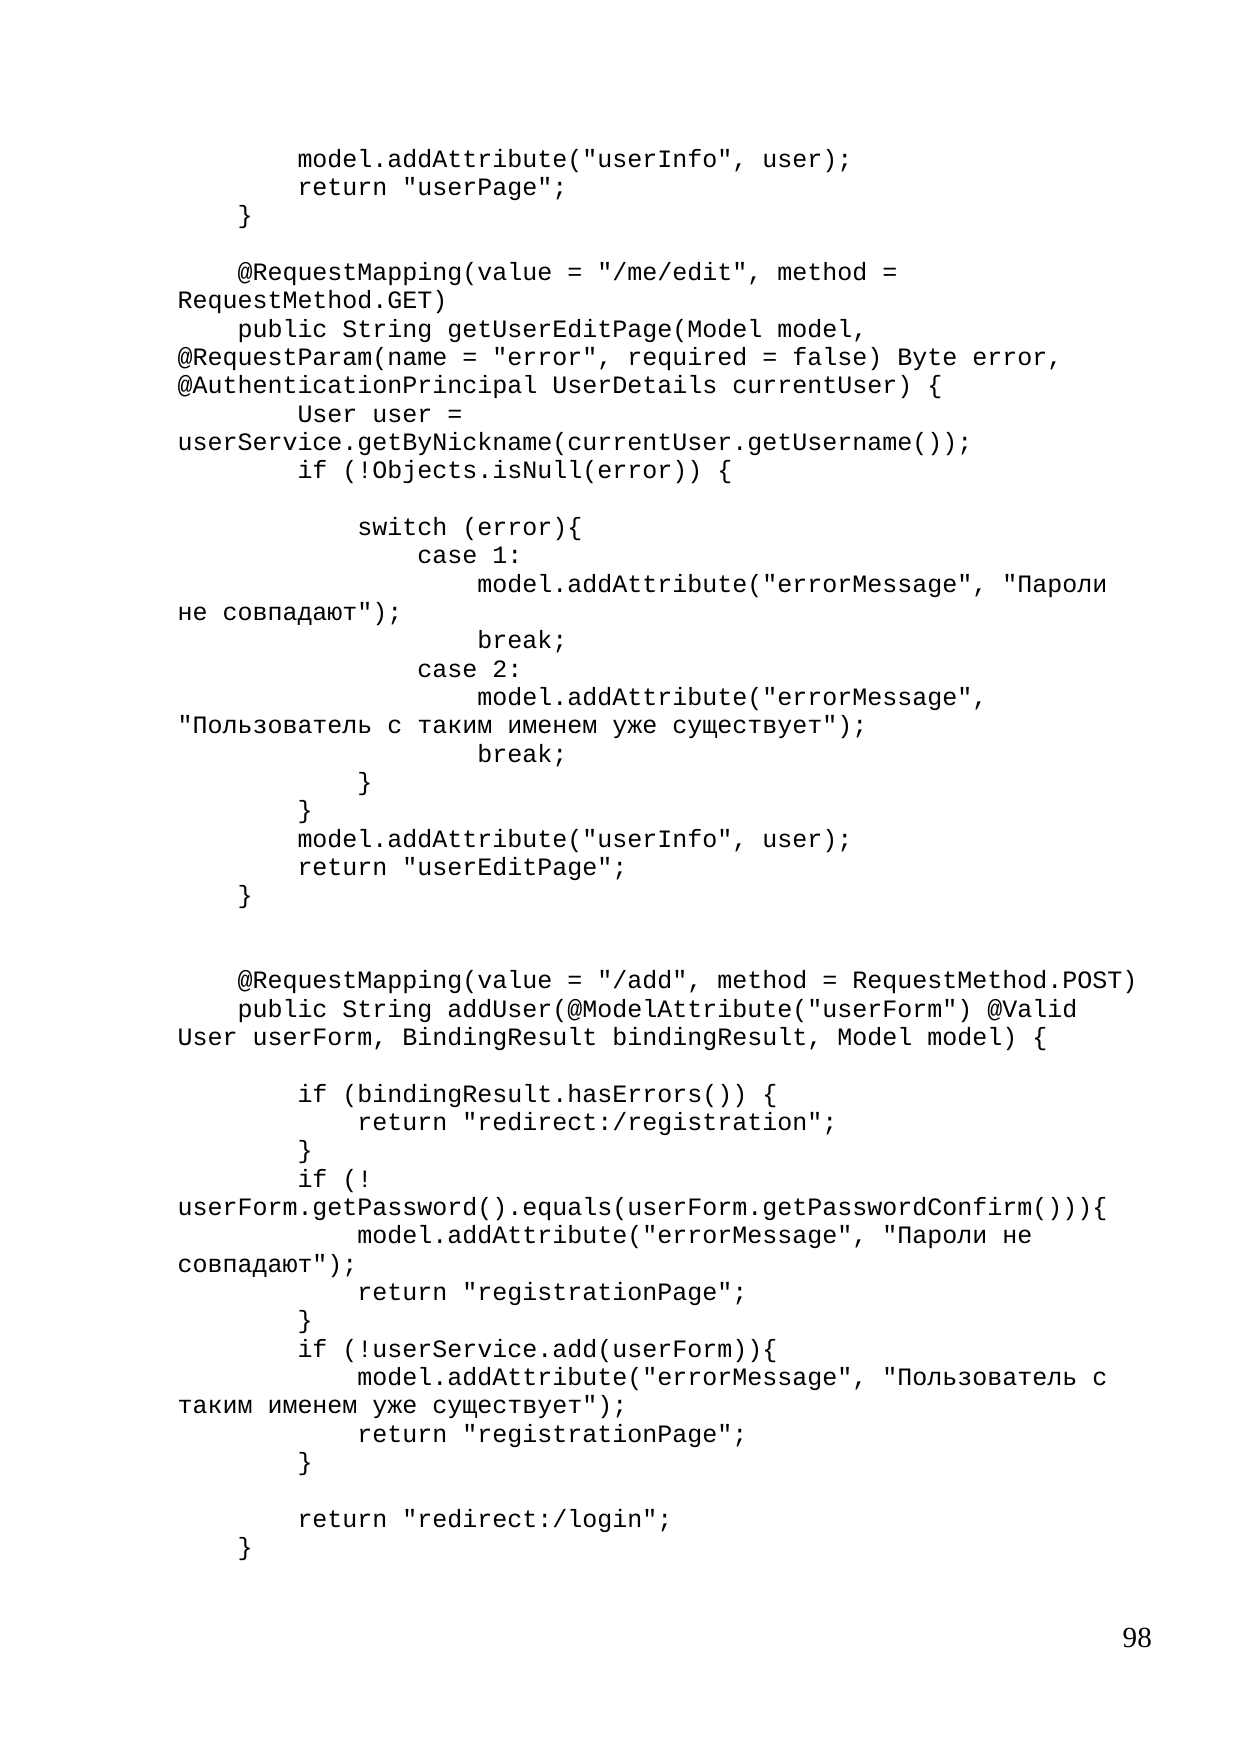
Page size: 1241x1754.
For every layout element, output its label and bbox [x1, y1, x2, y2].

text [177, 118, 1152, 1591]
